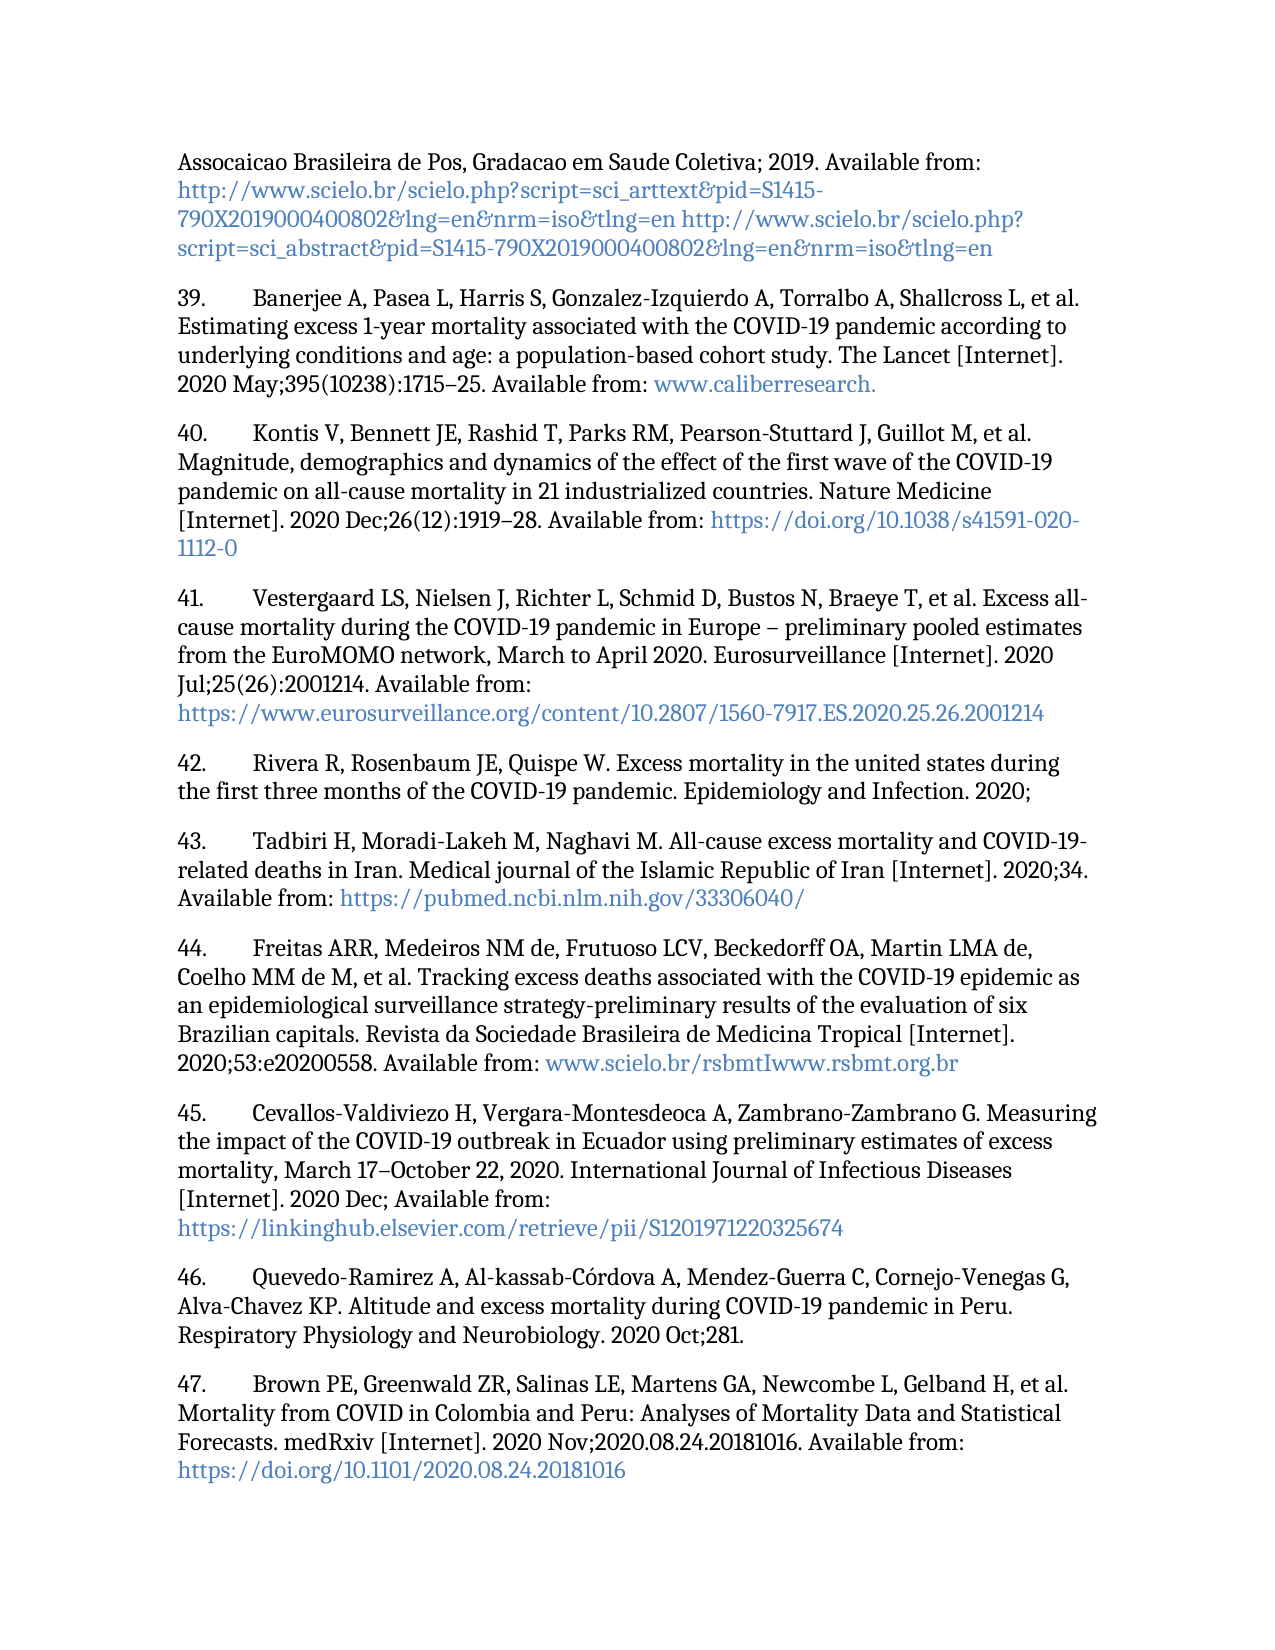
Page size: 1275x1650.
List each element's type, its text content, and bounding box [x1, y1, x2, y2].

text 42. Rivera R, Rosenbaum JE, Quispe W. Excess mortality in the united states during the first three months of the COVID-19 pandemic. Epidemiology and Infection. 2020; [177, 748, 1098, 806]
text 43. Tadbiri H, Moradi-Lakeh M, Naghavi M. All-cause excess mortality and COVID-19-related deaths in Iran. Medical journal of the Islamic Republic of Iran [Internet]. 2020;34. Available from: https://pubmed.ncbi.nlm.nih.gov/33306040/ [177, 827, 1098, 913]
text 41. Vestergaard LS, Nielsen J, Richter L, Schmid D, Bustos N, Braeye T, et al. Excess all-cause mortality during the COVID-19 pandemic in Europe – preliminary pooled estimates from the EuroMOMO network, March to April 2020. Eurosurveillance [Internet]. 2020 Jul;25(26):2001214. Available from: https://www.eurosurveillance.org/content/10.2807/1560-7917.ES.2020.25.26.2001214 [177, 584, 1098, 728]
text 45. Cevallos-Valdiviezo H, Vergara-Montesdeoca A, Zambrano-Zambrano G. Measuring the impact of the COVID-19 outbreak in Ecuador using preliminary estimates of excess mortality, March 17–October 22, 2020. International Journal of Infectious Diseases [Internet]. 2020 Dec; Available from: https://linkinghub.elsevier.com/retrieve/pii/S1201971220325674 [177, 1098, 1098, 1242]
text 46. Quevedo-Ramirez A, Al-kassab-Córdova A, Mendez-Guerra C, Cornejo-Venegas G, Alva-Chavez KP. Altitude and excess mortality during COVID-19 pandemic in Peru. Respiratory Physiology and Neurobiology. 2020 Oct;281. [177, 1263, 1098, 1349]
text 44. Freitas ARR, Medeiros NM de, Frutuoso LCV, Beckedorff OA, Martin LMA de, Coelho MM de M, et al. Tracking excess deaths associated with the COVID-19 epidemic as an epidemiological surveillance strategy-preliminary results of the evaluation of six Brazilian capitals. Revista da Sociedade Brasileira de Medicina Tropical [Internet]. 2020;53:e20200558. Available from: www.scielo.br/rsbmtIwww.rsbmt.org.br [177, 934, 1098, 1078]
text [177, 148, 1098, 263]
text 39. Banerjee A, Pasea L, Harris S, Gonzalez-Izquierdo A, Torralbo A, Shallcross L, et al. Estimating excess 1-year mortality associated with the COVID-19 pandemic according to underlying conditions and age: a population-based cohort study. The Lancet [Internet]. 2020 May;395(10238):1715–25. Available from: www.caliberresearch. [177, 283, 1098, 398]
text 47. Brown PE, Greenwald ZR, Salinas LE, Martens GA, Newcombe L, Gelband H, et al. Mortality from COVID in Colombia and Peru: Analyses of Mortality Data and Statistical Forecasts. medRxiv [Internet]. 2020 Nov;2020.08.24.20181016. Available from: https://doi.org/10.1101/2020.08.24.20181016 [177, 1370, 1098, 1485]
text 40. Kontis V, Bennett JE, Rashid T, Parks RM, Pearson-Stuttard J, Guillot M, et al. Magnitude, demographics and dynamics of the effect of the first wave of the COVID-19 pandemic on all-cause mortality in 21 industrialized countries. Nature Medicine [Internet]. 2020 Dec;26(12):1919–28. Available from: https://doi.org/10.1038/s41591-020-1112-0 [177, 419, 1098, 563]
